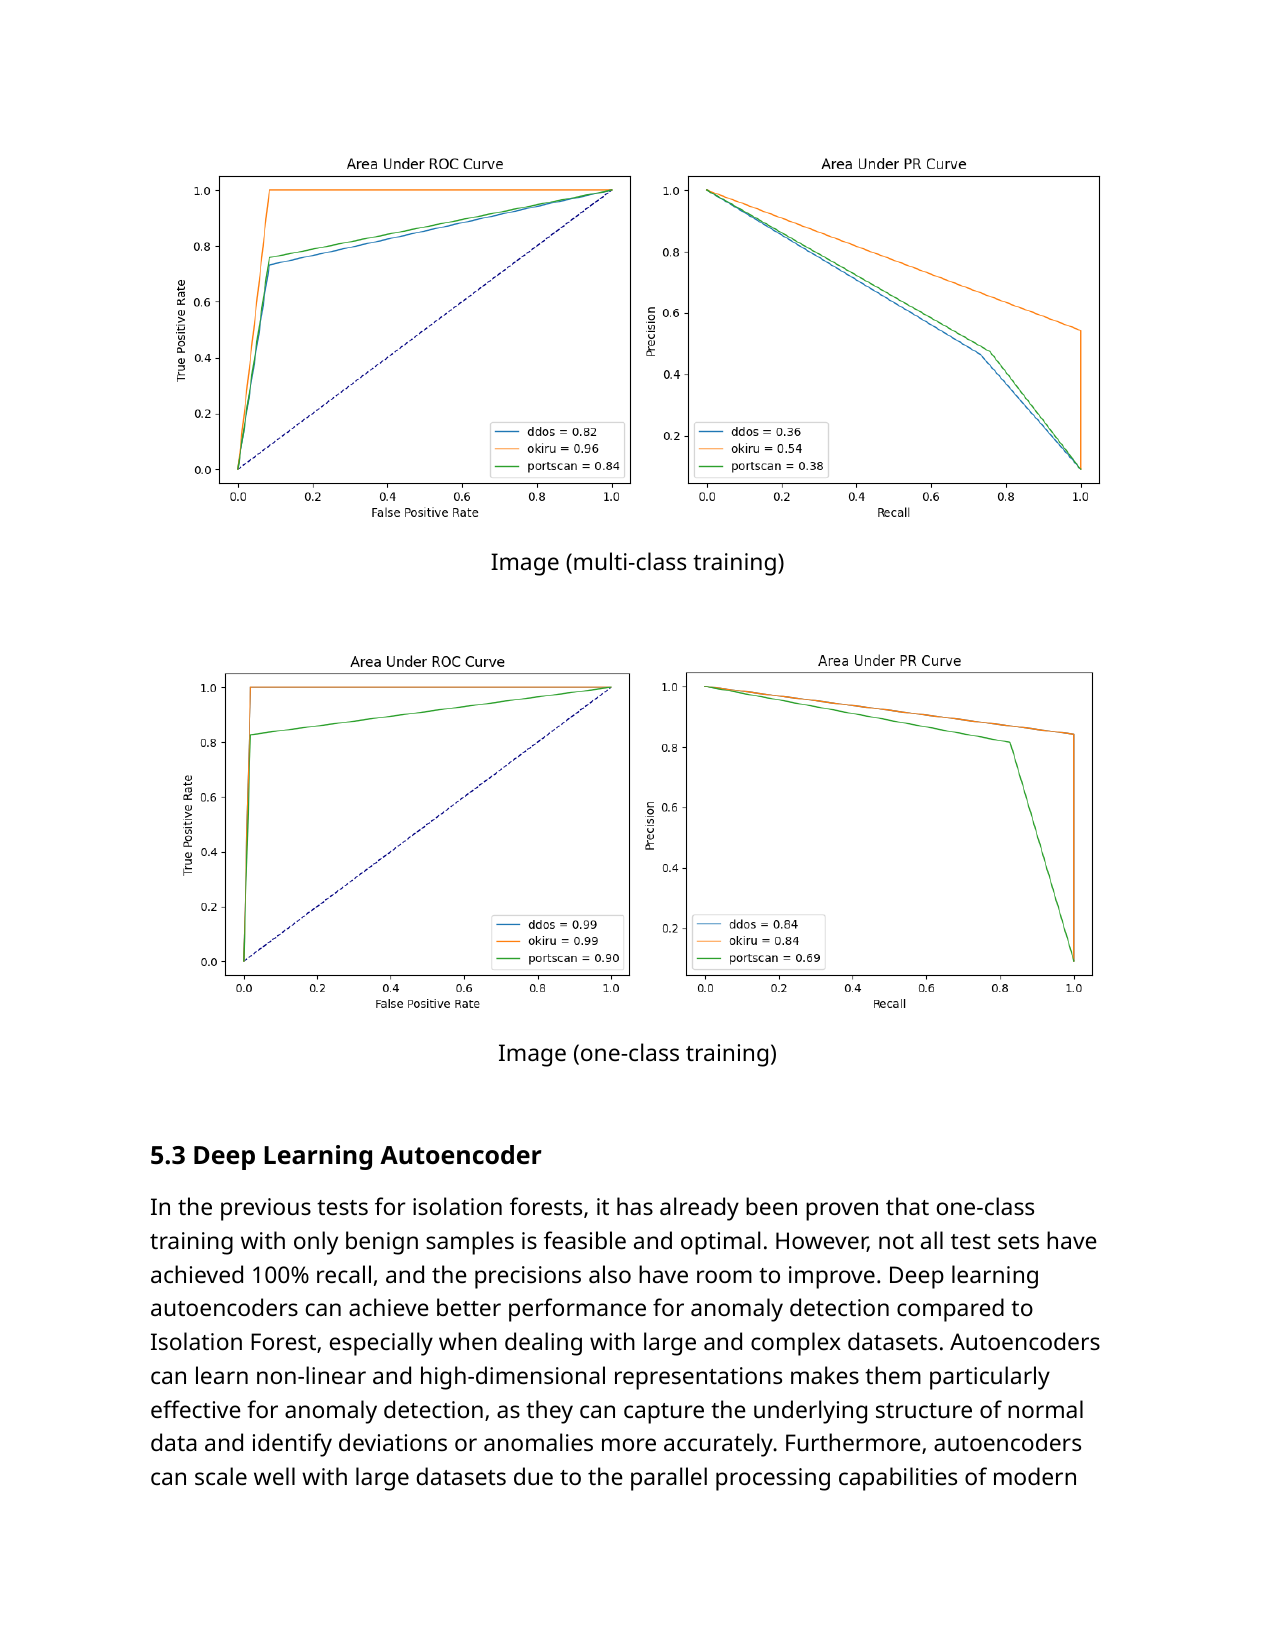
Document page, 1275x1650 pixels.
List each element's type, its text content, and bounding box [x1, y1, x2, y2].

picture [168, 150, 1107, 527]
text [150, 1191, 1125, 1492]
text 5.3 Deep Learning Autoencoder [150, 1138, 1125, 1172]
picture [175, 646, 1100, 1018]
text Image (one-class training) [150, 1037, 1125, 1068]
text Image (multi-class training) [150, 546, 1125, 577]
